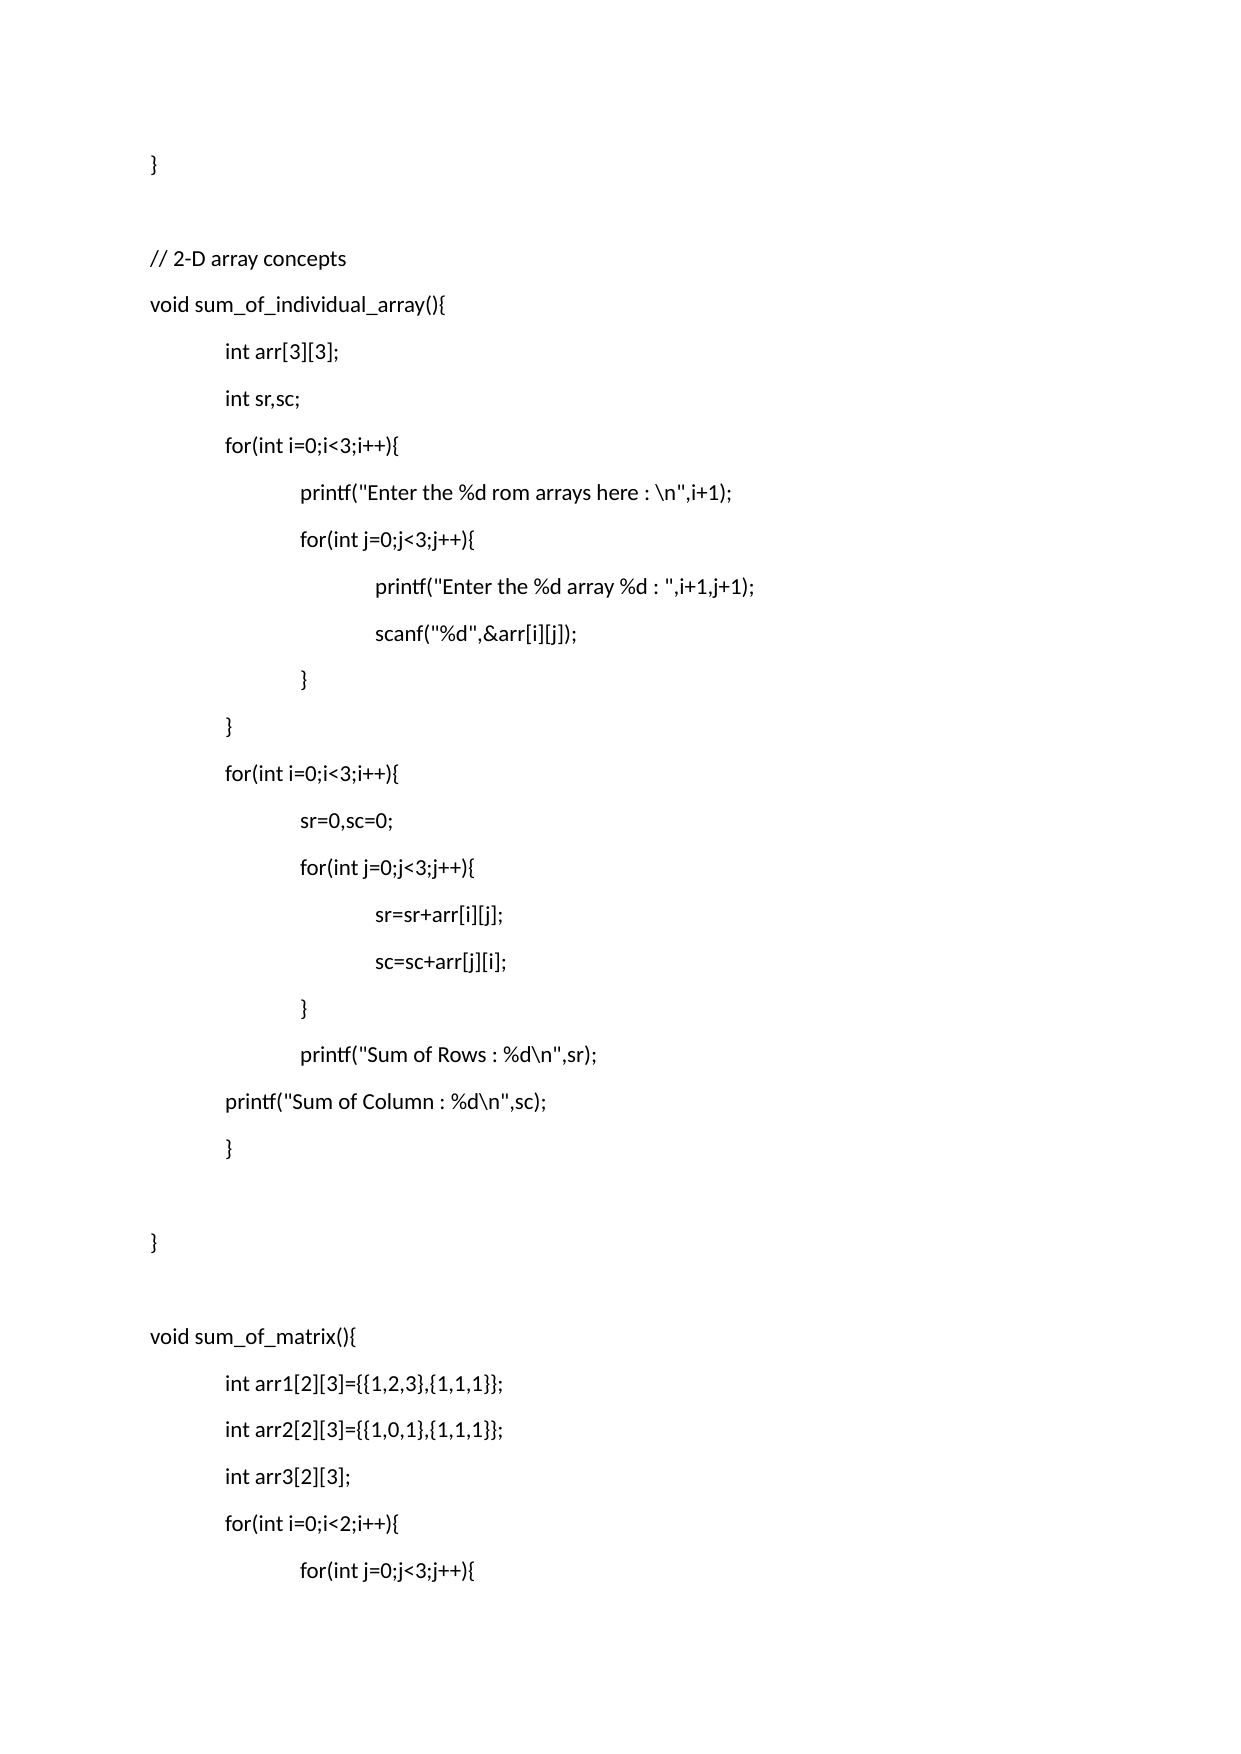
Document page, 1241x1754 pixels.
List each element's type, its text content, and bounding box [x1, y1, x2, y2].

text } [150, 994, 1090, 1022]
text } [150, 712, 1090, 741]
text int arr2[2][3]={{1,0,1},{1,1,1}}; [150, 1416, 1090, 1444]
text scanf("%d",&arr[i][j]); [150, 619, 1090, 647]
text } [150, 1228, 1090, 1256]
text } [150, 150, 1090, 178]
text sr=0,sc=0; [150, 806, 1090, 834]
text sc=sc+arr[j][i]; [150, 947, 1090, 975]
text int sr,sc; [150, 384, 1090, 412]
text } [150, 1134, 1090, 1162]
text for(int j=0;j<3;j++){ [150, 525, 1090, 553]
text for(int i=0;i<3;i++){ [150, 431, 1090, 459]
text int arr[3][3]; [150, 337, 1090, 366]
text for(int j=0;j<3;j++){ [150, 1556, 1090, 1584]
text printf("Enter the %d rom arrays here : \n",i+1); [150, 478, 1090, 506]
text void sum_of_individual_array(){ [150, 291, 1090, 319]
text for(int i=0;i<3;i++){ [150, 759, 1090, 787]
text void sum_of_matrix(){ [150, 1322, 1090, 1350]
text } [150, 666, 1090, 694]
text printf("Enter the %d array %d : ",i+1,j+1); [150, 572, 1090, 600]
text int arr1[2][3]={{1,2,3},{1,1,1}}; [150, 1369, 1090, 1397]
text // 2-D array concepts [150, 244, 1090, 272]
text int arr3[2][3]; [150, 1462, 1090, 1491]
text printf("Sum of Rows : %d\n",sr); [150, 1041, 1090, 1069]
text sr=sr+arr[i][j]; [150, 900, 1090, 928]
text printf("Sum of Column : %d\n",sc); [150, 1087, 1090, 1116]
text for(int i=0;i<2;i++){ [150, 1509, 1090, 1537]
text for(int j=0;j<3;j++){ [150, 853, 1090, 881]
